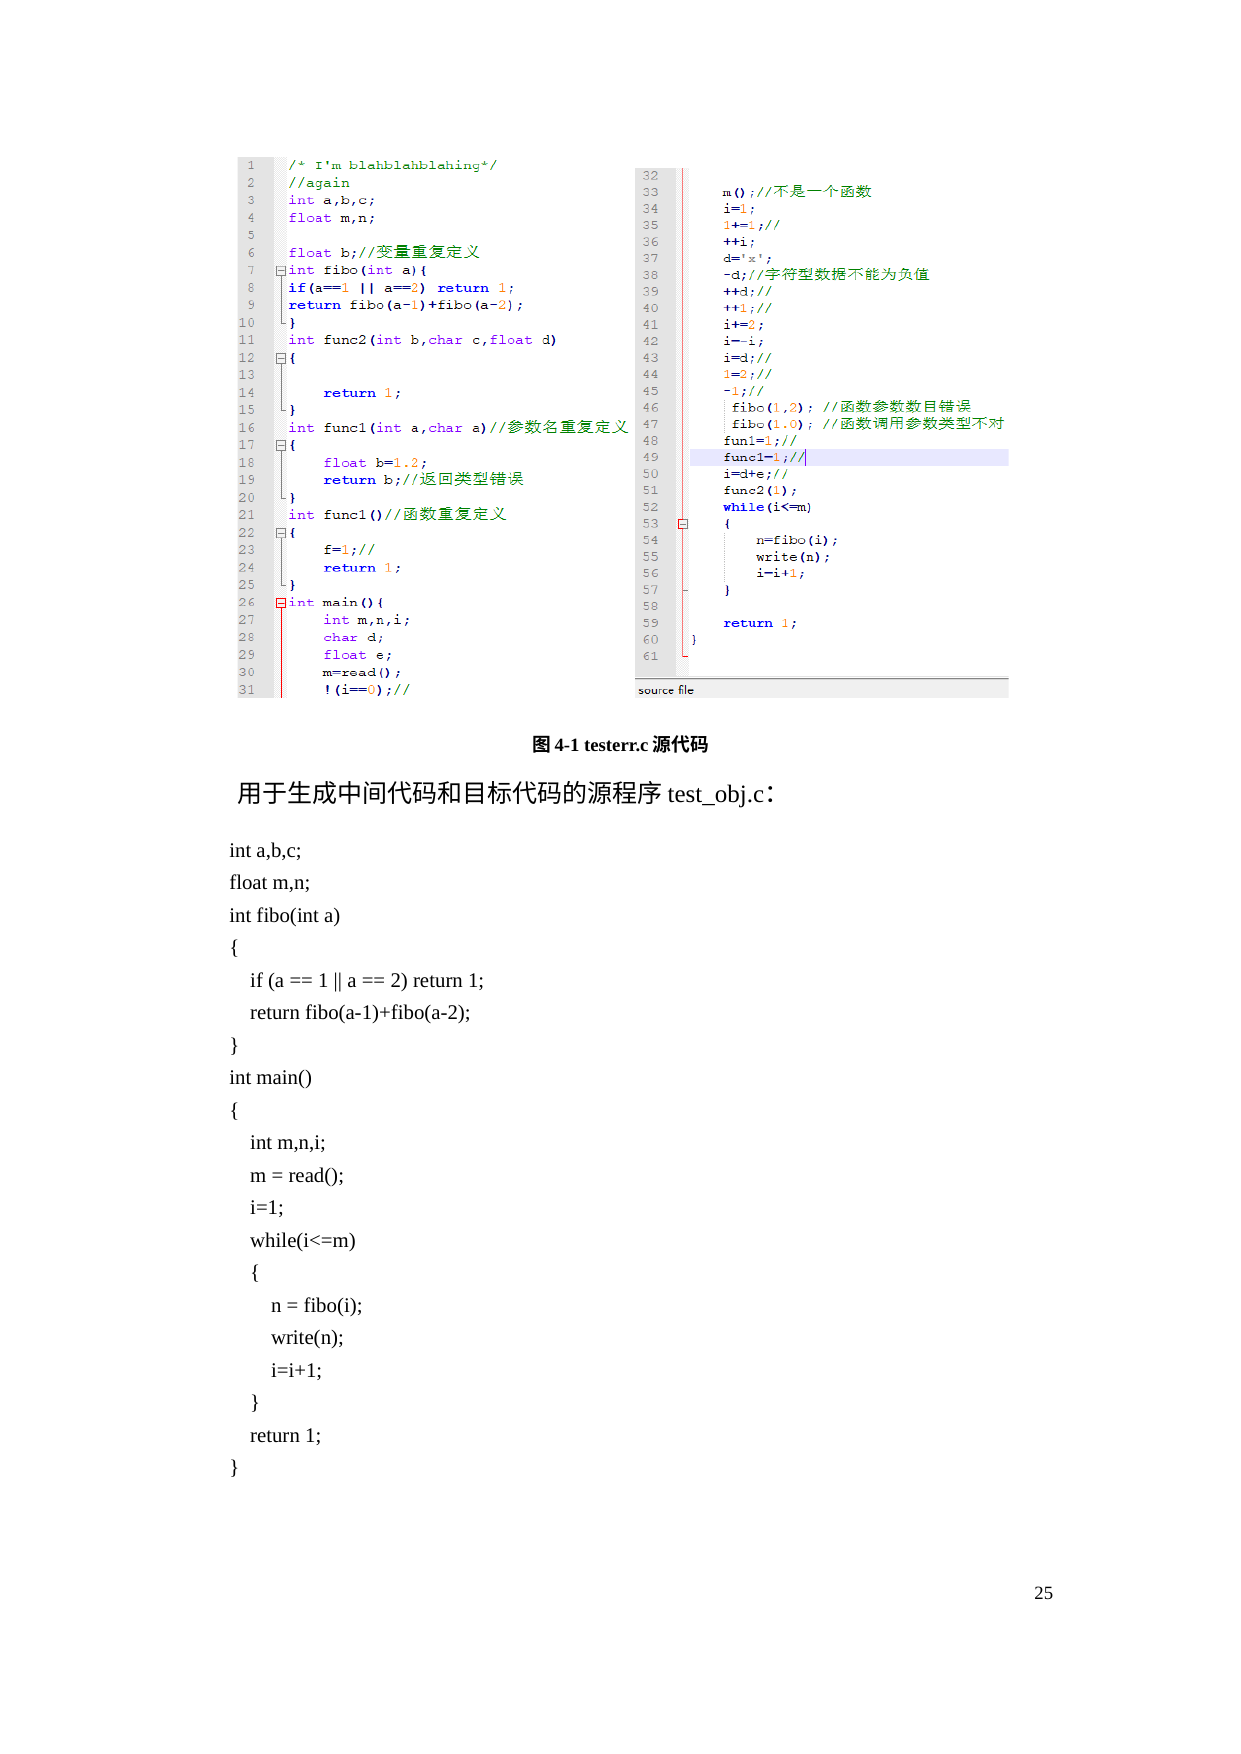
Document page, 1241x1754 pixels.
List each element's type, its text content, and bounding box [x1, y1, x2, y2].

text int fibo(int a) [187, 899, 1053, 931]
text { [187, 931, 1053, 964]
text } [187, 1451, 1053, 1484]
text int a,b,c; [187, 834, 1053, 866]
text if (a == 1 || a == 2) return 1; [187, 964, 1053, 996]
text write(n); [187, 1321, 1053, 1354]
text 图4-1 testerr.c源代码 [187, 727, 1053, 759]
text return fibo(a-1)+fibo(a-2); [187, 996, 1053, 1029]
text 用于生成中间代码和目标代码的源程序test_obj.c： [187, 759, 1053, 824]
text float m,n; [187, 866, 1053, 899]
picture [635, 168, 1009, 698]
text } [187, 1386, 1053, 1419]
text { [187, 1094, 1053, 1126]
picture [237, 157, 629, 698]
text i=i+1; [187, 1354, 1053, 1386]
text int main() [187, 1061, 1053, 1094]
text return 1; [187, 1419, 1053, 1451]
text n = fibo(i); [187, 1289, 1053, 1321]
text m = read(); [187, 1159, 1053, 1191]
text while(i<=m) [187, 1224, 1053, 1256]
text { [187, 1256, 1053, 1289]
text } [187, 1029, 1053, 1061]
text int m,n,i; [187, 1126, 1053, 1159]
text i=1; [187, 1191, 1053, 1224]
